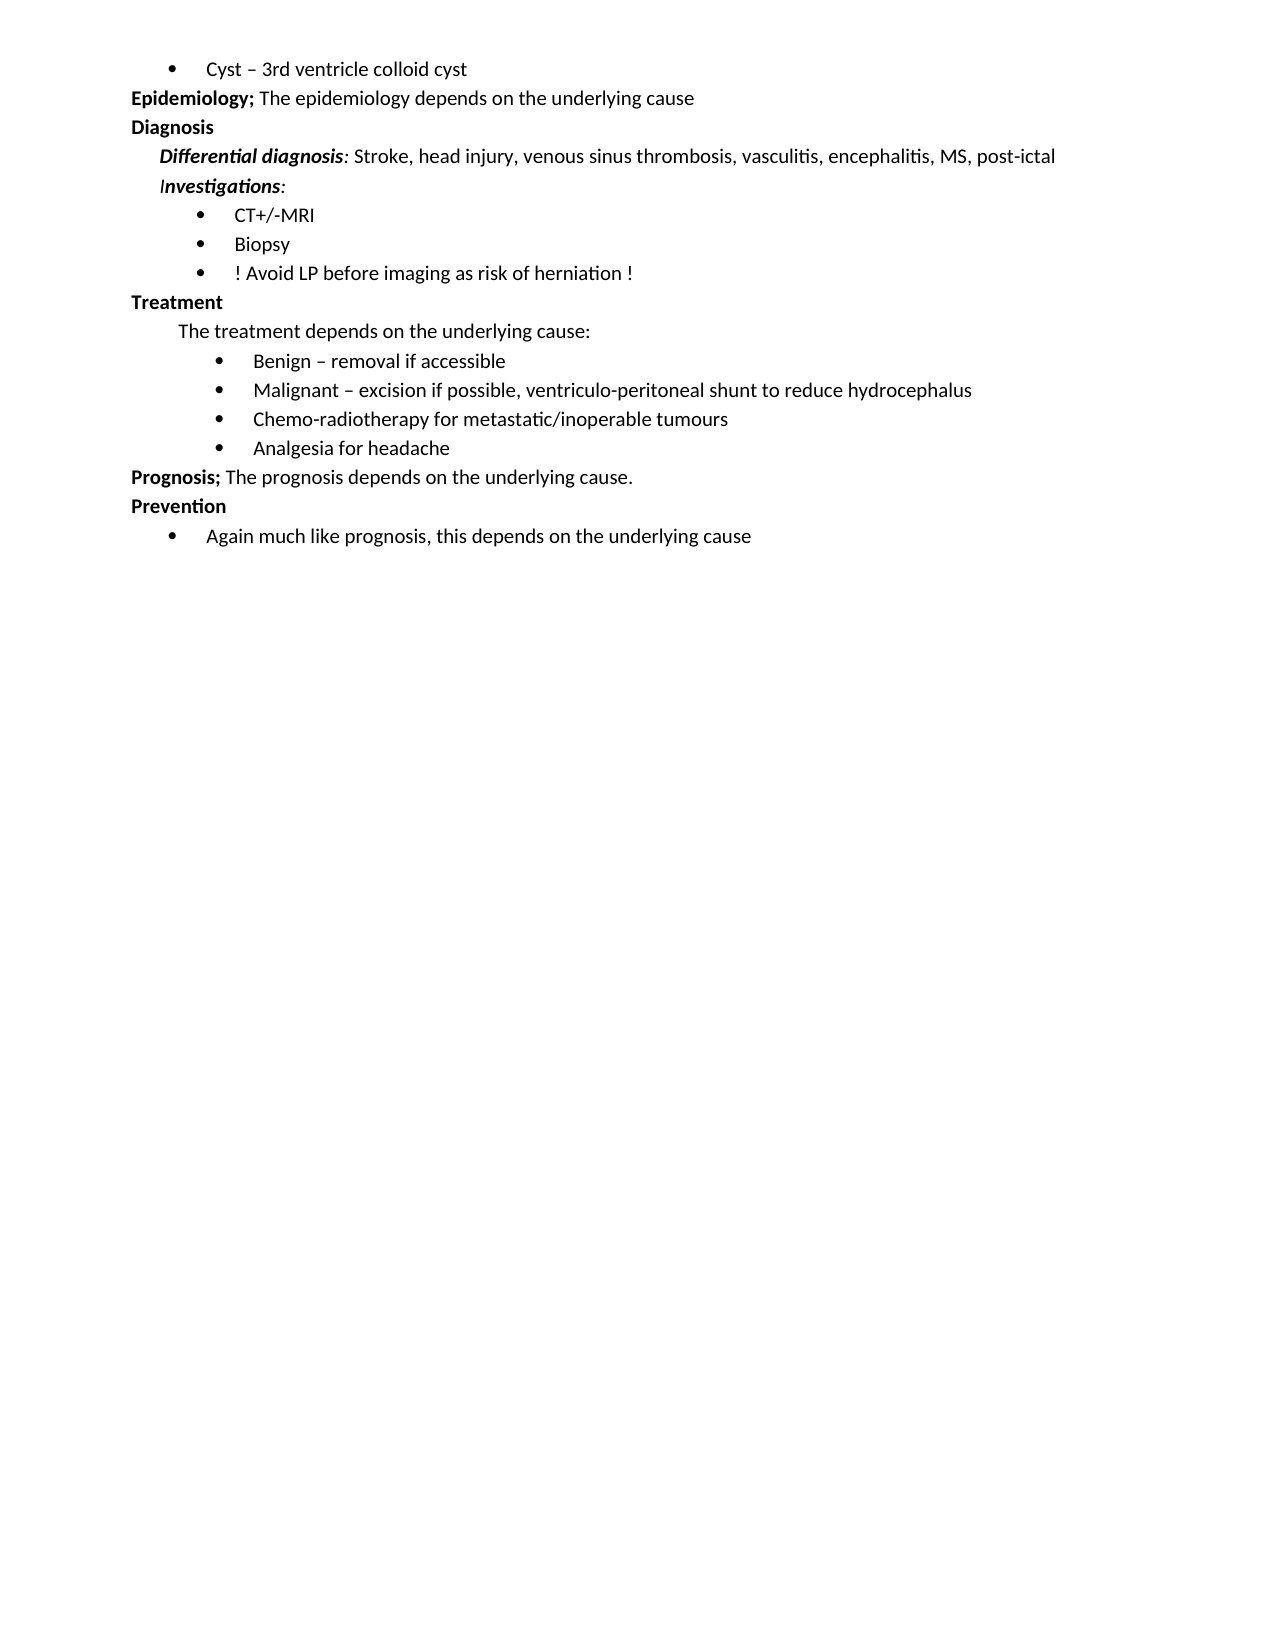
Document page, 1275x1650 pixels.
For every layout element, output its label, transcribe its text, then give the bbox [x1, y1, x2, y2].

list Prevention [131, 494, 1200, 519]
list Analgesia for headache [216, 435, 1200, 461]
list Prognosis; The prognosis depends on the underlying cause. [131, 464, 1200, 490]
list CT+/-MRI [197, 202, 1200, 227]
list Investigations: [159, 173, 1200, 198]
list Again much like prognosis, this depends on the underlying cause [169, 523, 1200, 548]
list Treatment [131, 289, 1200, 315]
list The treatment depends on the underlying cause: [178, 319, 1200, 344]
list Epidemiology; The epidemiology depends on the underlying cause [131, 85, 1200, 111]
list Benign – removal if accessible [216, 348, 1200, 373]
list Biopsy [197, 231, 1200, 257]
list Malignant – excision if possible, ventriculo-peritoneal shunt to reduce hydrocephalus [216, 377, 1200, 402]
list Differential diagnosis: Stroke, head injury, venous sinus thrombosis, vasculitis, encephalitis, MS, post-ictal [159, 144, 1200, 169]
list Chemo-radiotherapy for metastatic/inoperable tumours [216, 406, 1200, 432]
list Cyst – 3rd ventricle colloid cyst [169, 56, 1200, 82]
list Diagnosis [131, 114, 1200, 140]
list ! Avoid LP before imaging as risk of herniation ! [197, 260, 1200, 286]
